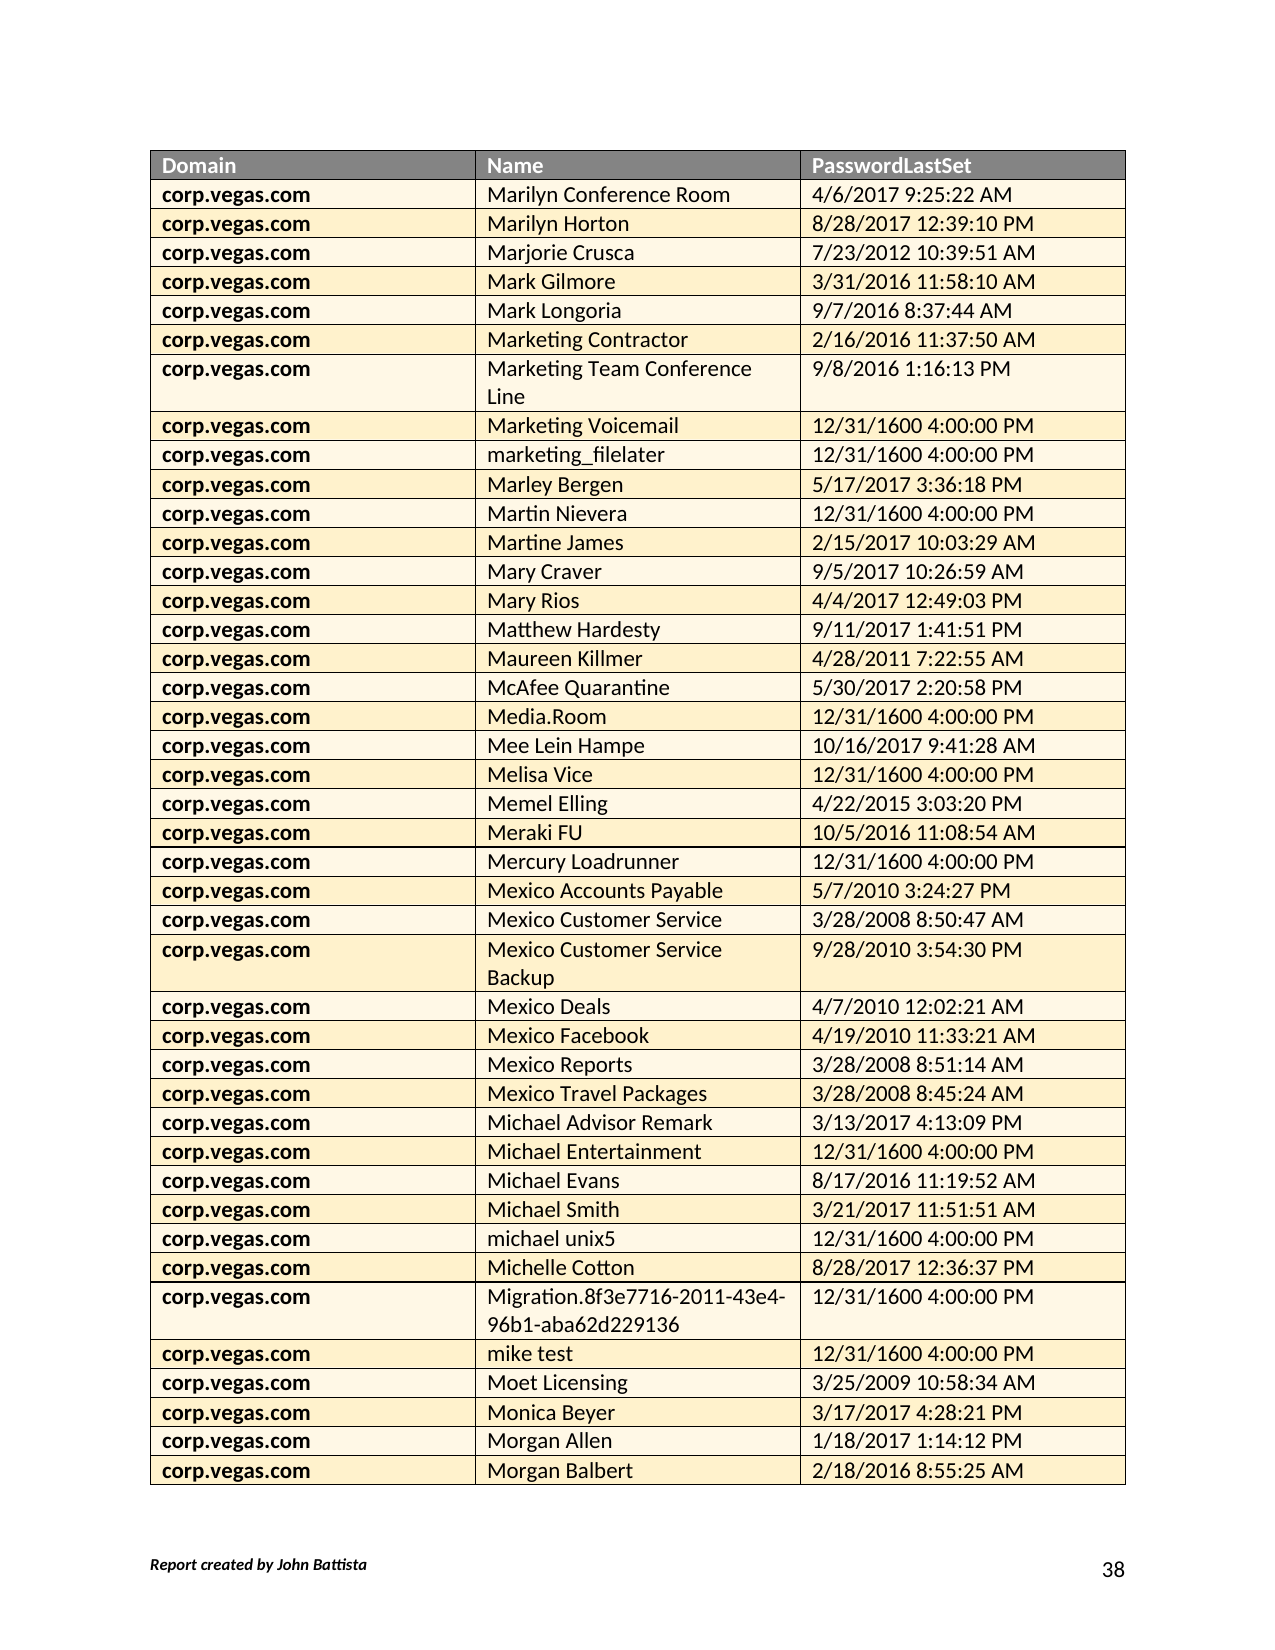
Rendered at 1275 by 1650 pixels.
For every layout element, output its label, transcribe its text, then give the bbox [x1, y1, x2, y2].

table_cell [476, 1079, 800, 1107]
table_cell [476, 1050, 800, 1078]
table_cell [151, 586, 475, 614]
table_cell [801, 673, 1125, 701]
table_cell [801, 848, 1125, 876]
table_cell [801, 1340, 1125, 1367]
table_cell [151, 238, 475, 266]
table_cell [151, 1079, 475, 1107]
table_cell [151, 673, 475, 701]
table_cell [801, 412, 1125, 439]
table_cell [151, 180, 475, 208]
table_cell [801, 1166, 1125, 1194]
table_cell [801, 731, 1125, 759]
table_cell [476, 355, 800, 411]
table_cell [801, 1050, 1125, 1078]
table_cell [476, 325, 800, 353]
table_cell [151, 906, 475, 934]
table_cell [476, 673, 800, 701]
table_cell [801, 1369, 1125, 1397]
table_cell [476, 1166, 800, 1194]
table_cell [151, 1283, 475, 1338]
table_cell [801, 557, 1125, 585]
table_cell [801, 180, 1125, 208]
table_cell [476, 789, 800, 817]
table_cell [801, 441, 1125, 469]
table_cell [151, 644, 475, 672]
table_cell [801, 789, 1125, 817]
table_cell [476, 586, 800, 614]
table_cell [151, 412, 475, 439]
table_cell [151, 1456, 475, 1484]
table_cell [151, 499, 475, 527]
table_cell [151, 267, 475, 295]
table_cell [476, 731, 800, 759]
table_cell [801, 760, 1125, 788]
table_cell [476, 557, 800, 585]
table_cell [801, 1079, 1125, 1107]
table_header Domain [151, 151, 475, 179]
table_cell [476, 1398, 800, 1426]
table_header Name [476, 151, 800, 179]
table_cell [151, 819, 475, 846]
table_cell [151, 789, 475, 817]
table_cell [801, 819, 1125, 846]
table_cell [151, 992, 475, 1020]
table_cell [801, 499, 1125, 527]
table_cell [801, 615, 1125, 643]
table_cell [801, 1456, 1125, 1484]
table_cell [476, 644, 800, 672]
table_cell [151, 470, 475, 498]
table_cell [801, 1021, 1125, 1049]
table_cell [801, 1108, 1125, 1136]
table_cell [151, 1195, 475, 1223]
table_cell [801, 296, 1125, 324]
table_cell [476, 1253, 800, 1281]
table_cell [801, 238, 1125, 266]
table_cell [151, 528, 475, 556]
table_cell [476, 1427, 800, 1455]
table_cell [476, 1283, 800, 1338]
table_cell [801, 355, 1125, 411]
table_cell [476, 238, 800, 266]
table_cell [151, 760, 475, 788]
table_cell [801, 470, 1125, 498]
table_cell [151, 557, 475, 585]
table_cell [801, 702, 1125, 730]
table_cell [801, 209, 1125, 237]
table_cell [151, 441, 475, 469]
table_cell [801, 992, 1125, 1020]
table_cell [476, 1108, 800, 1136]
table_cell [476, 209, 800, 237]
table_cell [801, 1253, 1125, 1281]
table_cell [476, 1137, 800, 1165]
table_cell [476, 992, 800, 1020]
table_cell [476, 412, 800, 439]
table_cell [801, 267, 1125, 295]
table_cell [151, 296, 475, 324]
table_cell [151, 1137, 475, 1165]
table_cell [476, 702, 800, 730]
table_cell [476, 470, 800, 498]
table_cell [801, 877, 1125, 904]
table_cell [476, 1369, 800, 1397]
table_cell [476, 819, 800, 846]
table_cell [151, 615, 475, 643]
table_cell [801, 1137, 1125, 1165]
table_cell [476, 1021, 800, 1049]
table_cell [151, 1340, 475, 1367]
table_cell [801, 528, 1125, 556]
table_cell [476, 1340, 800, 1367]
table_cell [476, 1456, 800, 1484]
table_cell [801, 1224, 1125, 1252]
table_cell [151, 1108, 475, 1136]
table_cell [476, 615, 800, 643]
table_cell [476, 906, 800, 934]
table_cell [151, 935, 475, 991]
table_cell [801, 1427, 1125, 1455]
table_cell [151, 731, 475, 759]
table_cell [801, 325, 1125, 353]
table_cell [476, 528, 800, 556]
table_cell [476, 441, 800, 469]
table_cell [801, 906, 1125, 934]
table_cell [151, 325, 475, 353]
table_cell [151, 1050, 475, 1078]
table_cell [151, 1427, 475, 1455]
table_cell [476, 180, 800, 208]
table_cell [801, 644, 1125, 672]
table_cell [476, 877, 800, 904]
table_header PasswordLastSet [801, 151, 1125, 179]
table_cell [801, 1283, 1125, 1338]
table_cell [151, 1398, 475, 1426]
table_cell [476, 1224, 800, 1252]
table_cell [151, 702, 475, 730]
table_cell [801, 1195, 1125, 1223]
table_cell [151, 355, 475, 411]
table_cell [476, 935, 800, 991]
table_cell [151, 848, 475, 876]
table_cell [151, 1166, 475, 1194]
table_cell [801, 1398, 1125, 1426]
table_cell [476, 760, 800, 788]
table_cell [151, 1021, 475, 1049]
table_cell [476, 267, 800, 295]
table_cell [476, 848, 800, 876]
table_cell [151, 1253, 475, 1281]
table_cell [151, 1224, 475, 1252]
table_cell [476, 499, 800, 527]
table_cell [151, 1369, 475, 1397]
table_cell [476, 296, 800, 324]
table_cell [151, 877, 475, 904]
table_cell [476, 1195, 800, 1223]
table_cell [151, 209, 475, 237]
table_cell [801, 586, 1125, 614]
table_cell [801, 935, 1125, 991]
